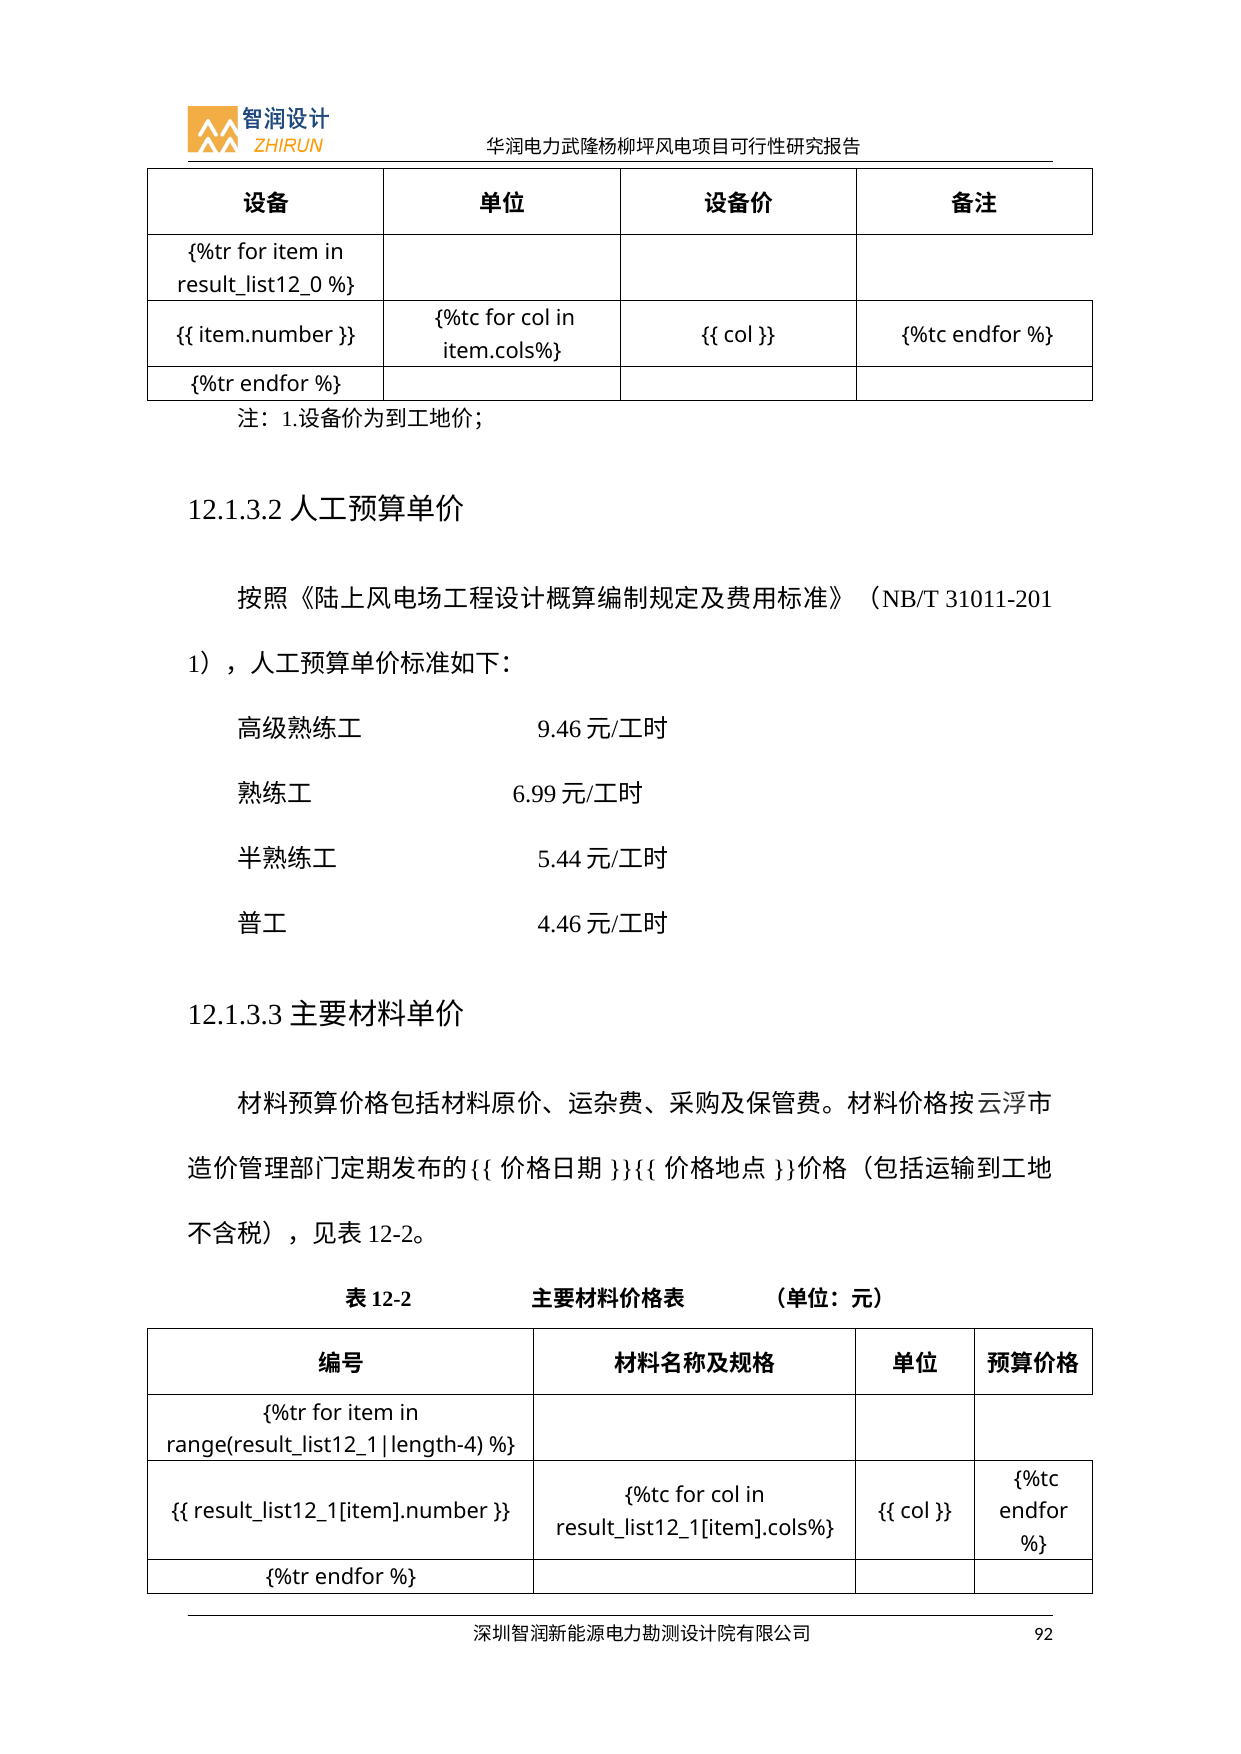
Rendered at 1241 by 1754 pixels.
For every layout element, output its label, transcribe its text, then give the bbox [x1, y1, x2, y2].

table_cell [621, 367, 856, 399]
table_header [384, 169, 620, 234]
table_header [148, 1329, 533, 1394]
text 表12-2 主要材料价格表 （单位：元） [187, 1280, 1053, 1313]
text 注：1.设备价为到工地价； [187, 401, 1053, 433]
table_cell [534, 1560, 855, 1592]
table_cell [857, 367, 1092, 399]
text 材料预算价格包括材料原价、运杂费、采购及保管费。材料价格按云浮市造价管理部门定期发布的{{ 价格日期 }}{{ 价格地点 }}价格（包括运输到工地不含税），见表12-2。 [187, 1069, 1053, 1264]
text 高级熟练工 9.46元/工时 [187, 694, 1053, 759]
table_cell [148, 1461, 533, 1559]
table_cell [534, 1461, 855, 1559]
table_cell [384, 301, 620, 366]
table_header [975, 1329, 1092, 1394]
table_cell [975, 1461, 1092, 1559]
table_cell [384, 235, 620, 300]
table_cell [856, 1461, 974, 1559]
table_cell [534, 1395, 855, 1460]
text 普工 4.46元/工时 [187, 889, 1053, 954]
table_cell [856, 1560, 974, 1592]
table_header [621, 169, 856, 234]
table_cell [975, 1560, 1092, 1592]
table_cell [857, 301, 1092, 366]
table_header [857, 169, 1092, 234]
picture [187, 103, 330, 154]
text 12.1.3.2 人工预算单价 [187, 474, 1053, 539]
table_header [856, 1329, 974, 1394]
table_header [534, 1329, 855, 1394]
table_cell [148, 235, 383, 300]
text 熟练工 6.99元/工时 [187, 759, 1053, 824]
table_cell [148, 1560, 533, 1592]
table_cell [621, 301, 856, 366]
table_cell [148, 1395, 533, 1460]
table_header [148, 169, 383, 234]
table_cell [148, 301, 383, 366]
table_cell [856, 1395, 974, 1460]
text 12.1.3.3 主要材料单价 [187, 979, 1053, 1044]
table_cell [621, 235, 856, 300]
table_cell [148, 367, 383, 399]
text 按照《陆上风电场工程设计概算编制规定及费用标准》（NB/T 1-），人工预算单价标准如下： [187, 564, 1053, 694]
text 半熟练工 5.44元/工时 [187, 824, 1053, 889]
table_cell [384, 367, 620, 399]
